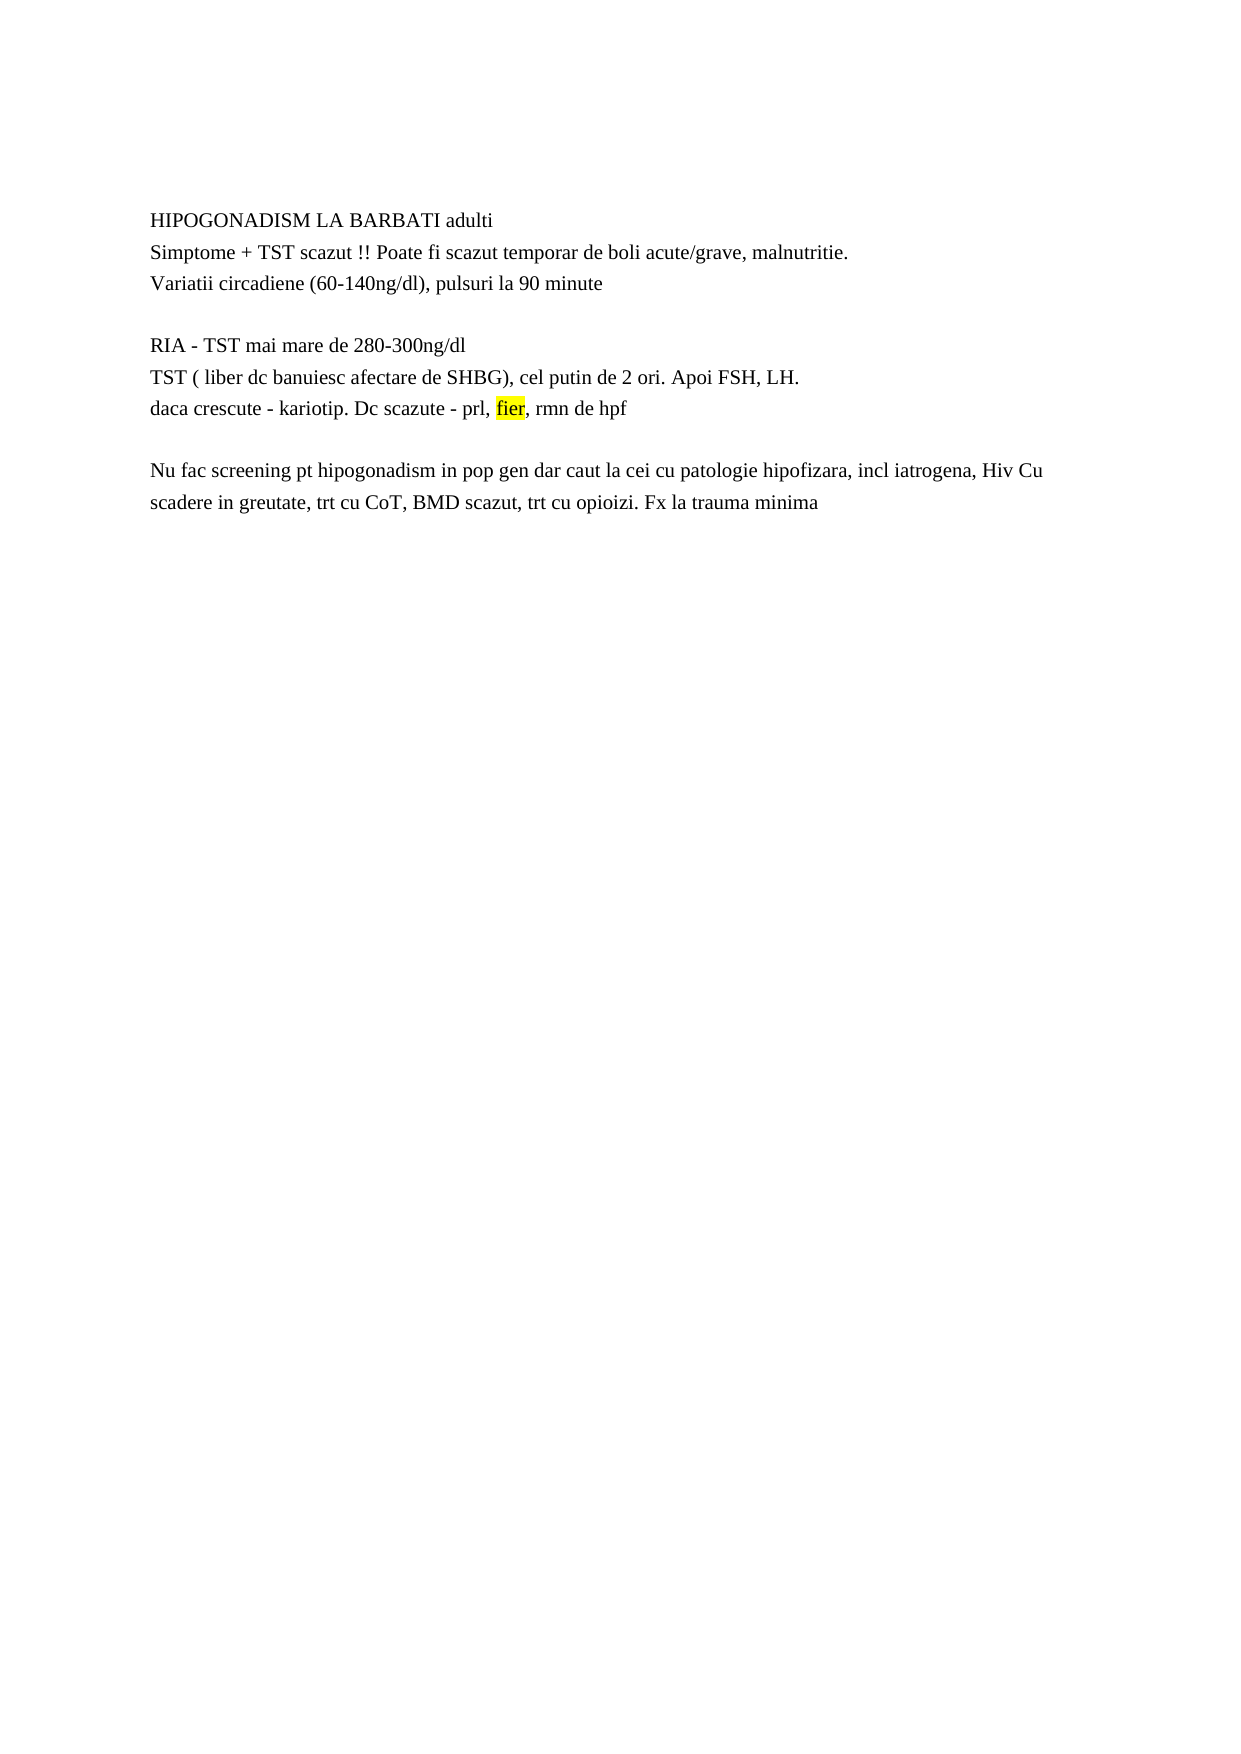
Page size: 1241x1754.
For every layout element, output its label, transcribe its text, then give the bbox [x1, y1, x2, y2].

text Variatii circadiene (60-140ng/dl), pulsuri la 90 minute [150, 271, 1090, 295]
text HIPOGONADISM LA BARBATI adulti [150, 208, 1090, 232]
text daca crescute - kariotip. Dc scazute - prl, fier, rmn de hpf [150, 396, 496, 420]
text Nu fac screening pt hipogonadism in pop gen dar caut la cei cu patologie hipofizara, incl iatrogena, Hiv Cu scadere in greutate, trt cu CoT, BMD scazut, trt cu opioizi. Fx la trauma minima [150, 458, 1090, 514]
text daca crescute - kariotip. Dc scazute - prl, fier, rmn de hpf [525, 396, 1090, 420]
text RIA - TST mai mare de 280-300ng/dl [150, 333, 1090, 357]
text TST ( liber dc banuiesc afectare de SHBG), cel putin de 2 ori. Apoi FSH, LH. [150, 365, 1090, 389]
text Simptome + TST scazut !! Poate fi scazut temporar de boli acute/grave, malnutritie. [150, 240, 1090, 264]
